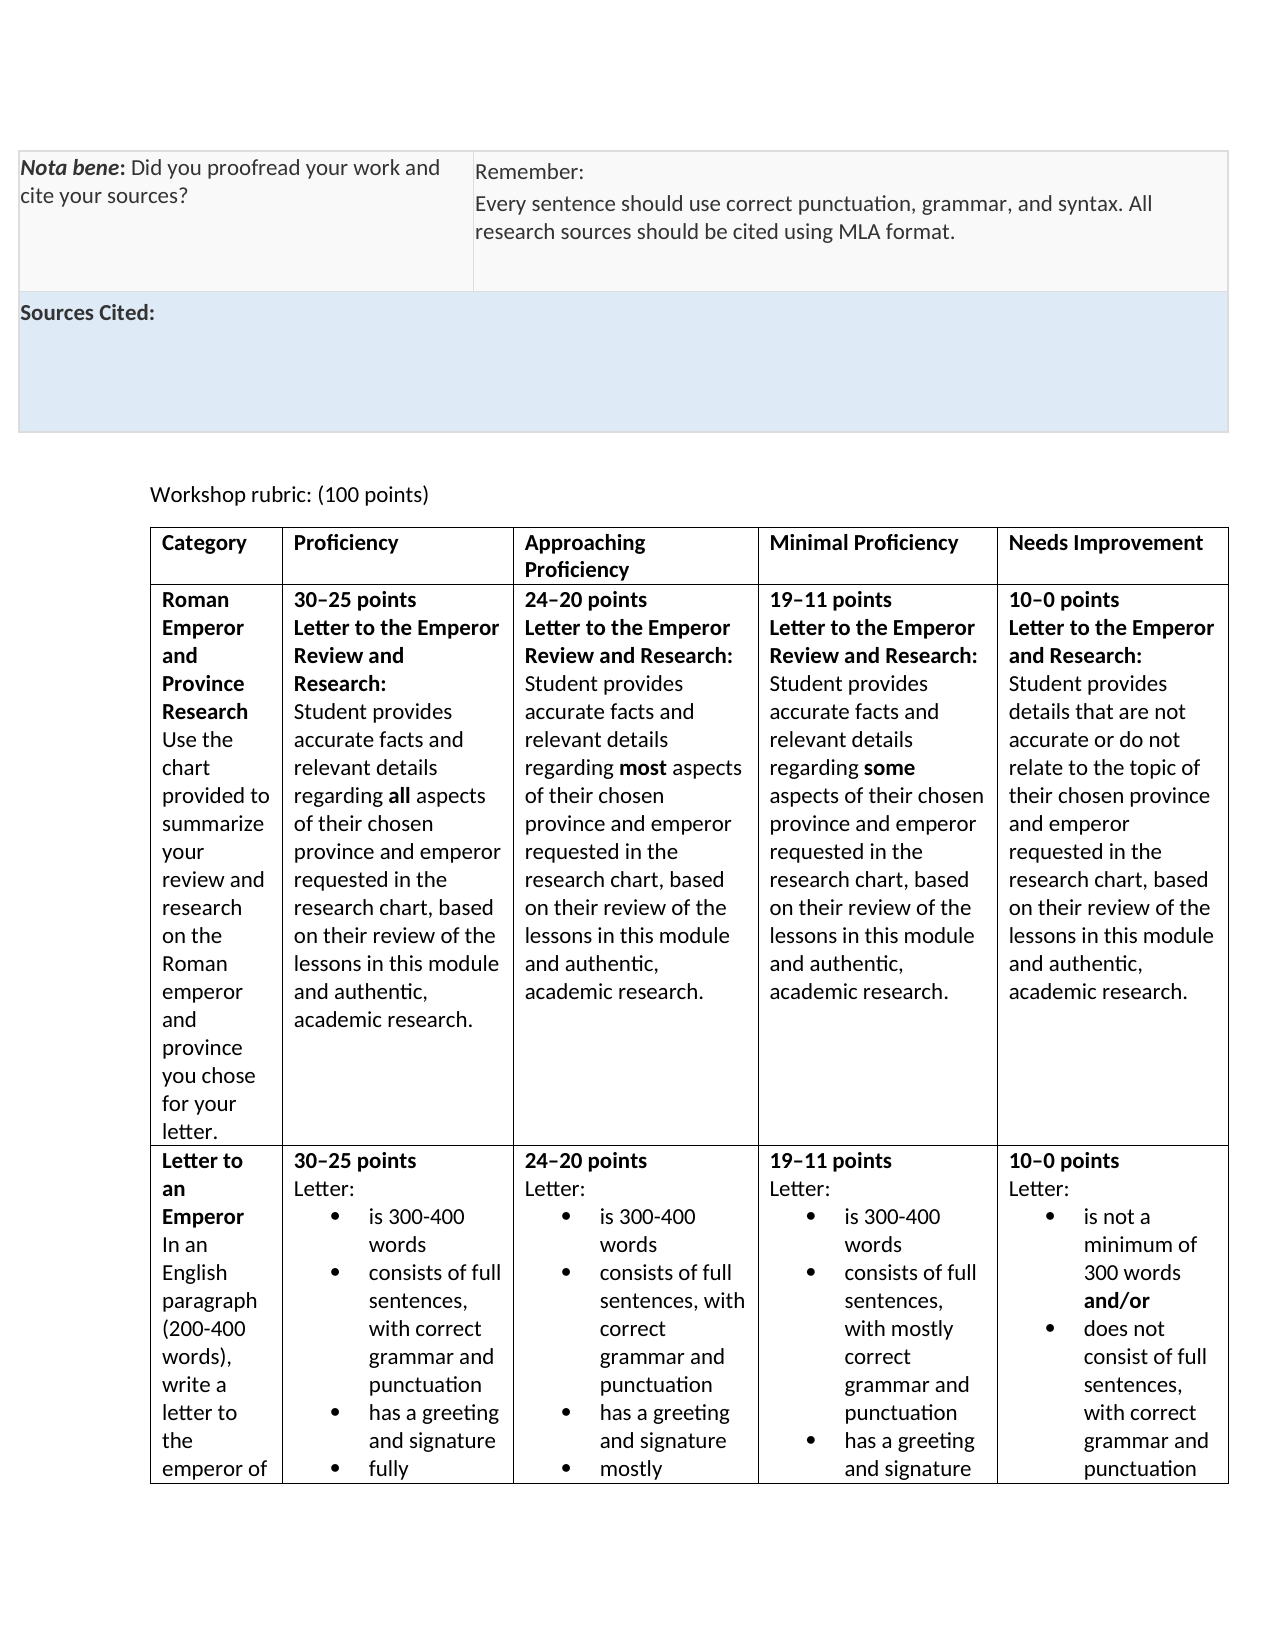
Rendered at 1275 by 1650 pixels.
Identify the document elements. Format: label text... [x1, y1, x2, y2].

table_cell Roman Emperor and Province Research Use the chart provided to summarize your review and research on the Roman emperor and province you chose for your letter. [151, 585, 282, 1145]
table_cell 10–0 points Letter to the Emperor and Research: Student provides details that are not accurate or do not relate to the topic of their chosen province and emperor requested in the research chart, based on their review of the lessons in this module and authentic, academic research. [998, 585, 1228, 1145]
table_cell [759, 1146, 997, 1482]
text Workshop rubric: (100 points) [150, 480, 1125, 508]
table_header Minimal Proficiency [759, 528, 997, 584]
table_header Approaching Proficiency [514, 528, 758, 584]
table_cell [283, 1146, 513, 1482]
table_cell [514, 1146, 758, 1482]
table_header Proficiency [283, 528, 513, 584]
table_cell Remember: Every sentence should use correct punctuation, grammar, and syntax. All research sources should be cited using MLA format. [474, 152, 1227, 291]
table_cell Nota bene: Did you proofread your work and cite your sources? [20, 152, 473, 291]
table_cell 30–25 points Letter to the Emperor Review and Research: Student provides accurate facts and relevant details regarding all aspects of their chosen province and emperor requested in the research chart, based on their review of the lessons in this module and authentic, academic research. [283, 585, 513, 1145]
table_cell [998, 1146, 1228, 1482]
table_cell 24–20 points Letter to the Emperor Review and Research: Student provides accurate facts and relevant details regarding most aspects of their chosen province and emperor requested in the research chart, based on their review of the lessons in this module and authentic, academic research. [514, 585, 758, 1145]
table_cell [151, 1146, 282, 1482]
table_cell 19–11 points Letter to the Emperor Review and Research: Student provides accurate facts and relevant details regarding some aspects of their chosen province and emperor requested in the research chart, based on their review of the lessons in this module and authentic, academic research. [759, 585, 997, 1145]
table_cell Sources Cited: [20, 292, 1227, 431]
table_header Needs Improvement [998, 528, 1228, 584]
table_header Category [151, 528, 282, 584]
